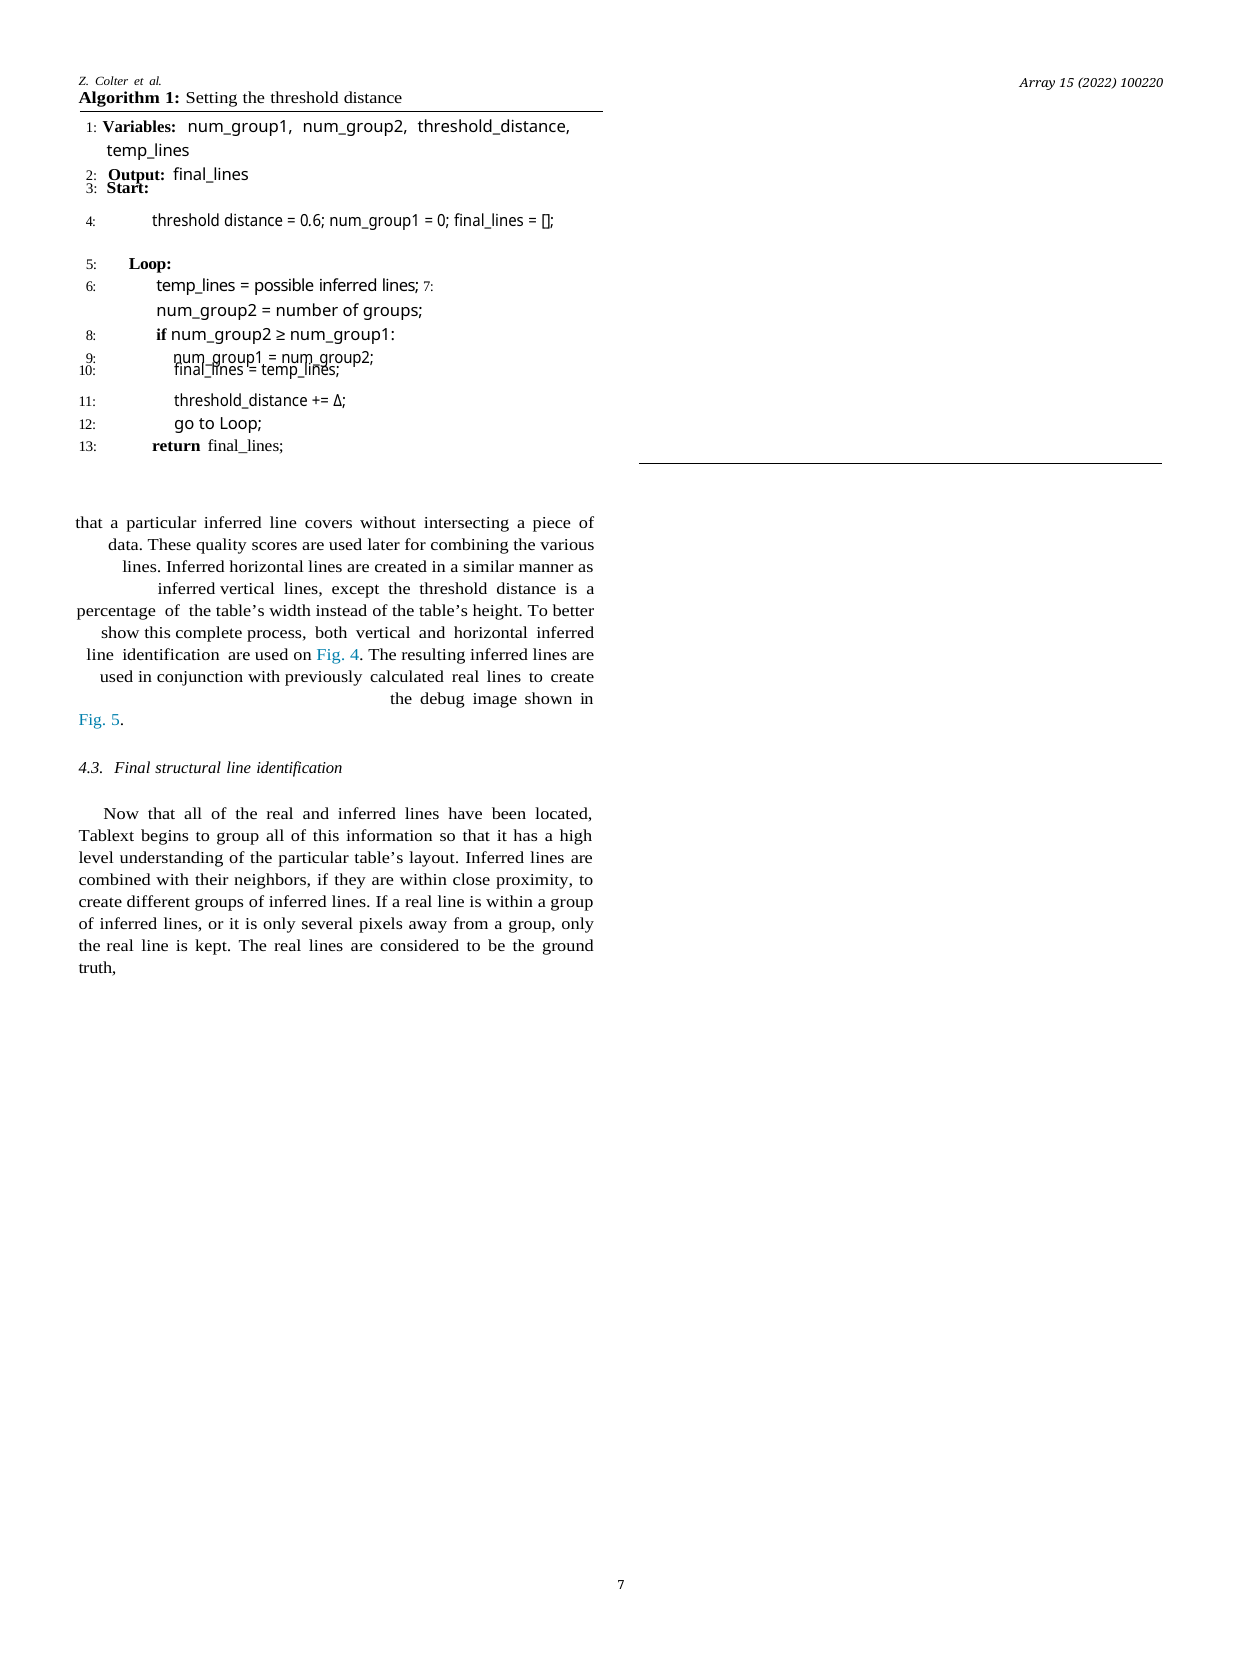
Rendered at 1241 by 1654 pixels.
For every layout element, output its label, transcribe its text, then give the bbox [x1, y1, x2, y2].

text 2: Output: final_lines [86, 163, 605, 186]
text 13: return final_lines; [78, 436, 605, 455]
text 12: go to Loop; [78, 414, 605, 433]
text Now that all of the real and inferred lines have been located, Tablext begins to group all of this information so that it has a high level understanding of the particular table’s layout. Inferred lines are combined with their neighbors, if they are within close proximity, to create different groups of inferred lines. If a real line is within a group of inferred lines, or it is only several pixels away from a group, only the real line is kept. The real lines are considered to be the ground truth, [78, 804, 594, 977]
text 11: threshold_distance += Δ; [78, 377, 605, 414]
text 1: Variables: num_group1, num_group2, threshold_distance, temp_lines [86, 114, 594, 161]
text 6: temp_lines = possible inferred lines; 7: num_group2 = number of groups; 8: if num_group2 ≥ num_group1: [86, 274, 435, 346]
text 4: threshold distance = 0.6; num_group1 = 0; final_lines = []; [86, 195, 605, 234]
text 9: num_group1 = num_group2; [86, 347, 605, 367]
text Fig. 5. [78, 711, 605, 729]
list Final structural line identification [78, 758, 605, 777]
text Algorithm 1: Setting the threshold distance [78, 87, 605, 107]
text that a particular inferred line covers without intersecting a piece of data. These quality scores are used later for combining the various lines. Inferred horizontal lines are created in a similar manner as inferred vertical lines, except the threshold distance is a percentage of the table’s width instead of the table’s height. To better show this complete process, both vertical and horizontal inferred line identification are used on Fig. 4. The resulting inferred lines are used in conjunction with previously calculated real lines to create the debug image shown in [73, 513, 594, 708]
text 5: Loop: [86, 253, 605, 273]
